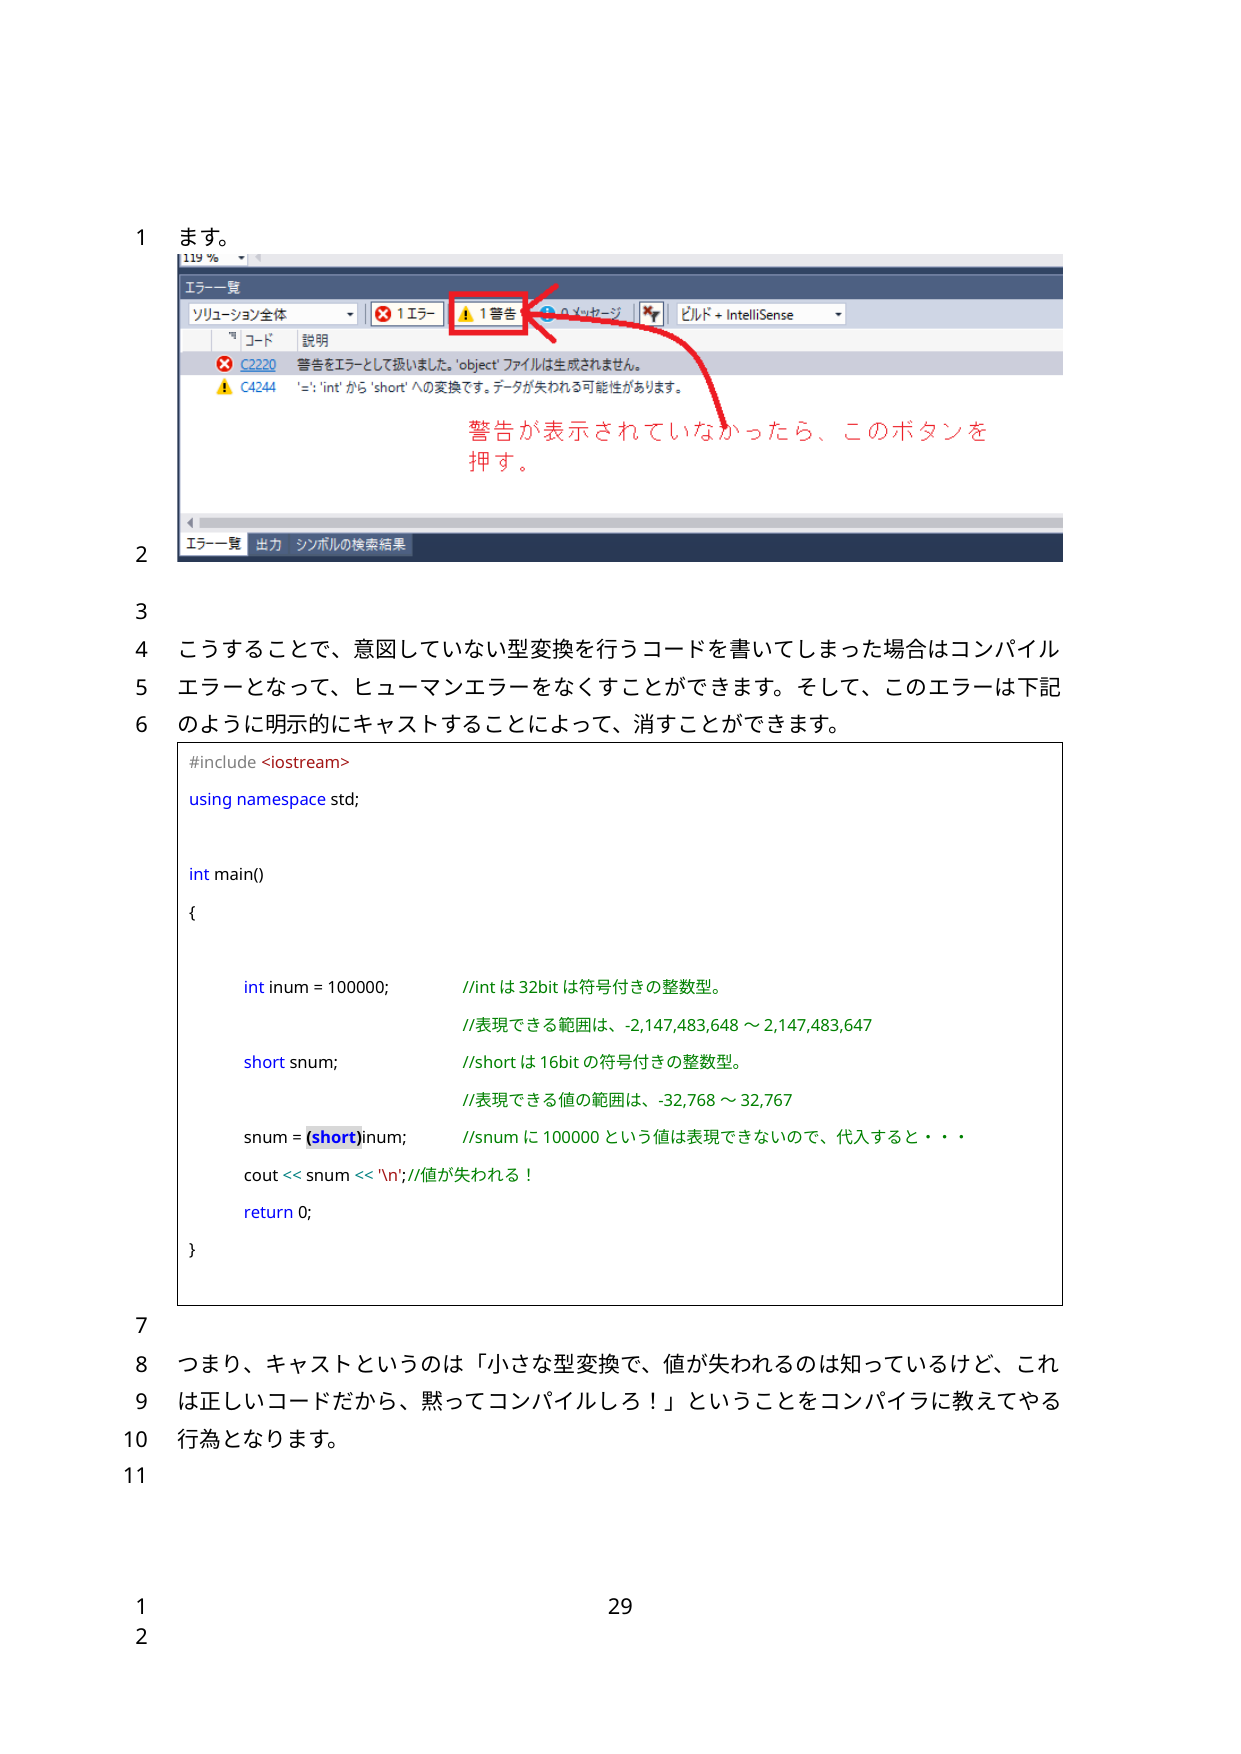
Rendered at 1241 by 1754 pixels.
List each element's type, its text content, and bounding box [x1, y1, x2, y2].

text この設定でLesson4のコンパイルを行うと、下記のようなエラーと警告が出てくると思います。 [177, 217, 1063, 254]
picture [177, 254, 1063, 562]
table_header #include <iostream> using namespace std; int main() { int inum = 100000; //intは32bitは符号付きの整数型。 //表現できる範囲は、-2,147,483,648 ～ 2,147,483,647 short snum; //shortは16bitの符号付きの整数型。 //表現できる値の範囲は、-32,768 ～ 32,767 snum = (short)inum; //snumに100000という値は表現できないので、代入すると・・・ cout << snum << '\n'; //値が失われる！ return 0; } [178, 743, 1062, 1305]
text こうすることで、意図していない型変換を行うコードを書いてしまった場合はコンパイルエラーとなって、ヒューマンエラーをなくすことができます。そして、このエラーは下記のように明示的にキャストすることによって、消すことができます。 [177, 629, 1063, 742]
text つまり、キャストというのは「小さな型変換で、値が失われるのは知っているけど、これは正しいコードだから、黙ってコンパイルしろ！」ということをコンパイラに教えてやる行為となります。 [177, 1344, 1063, 1456]
